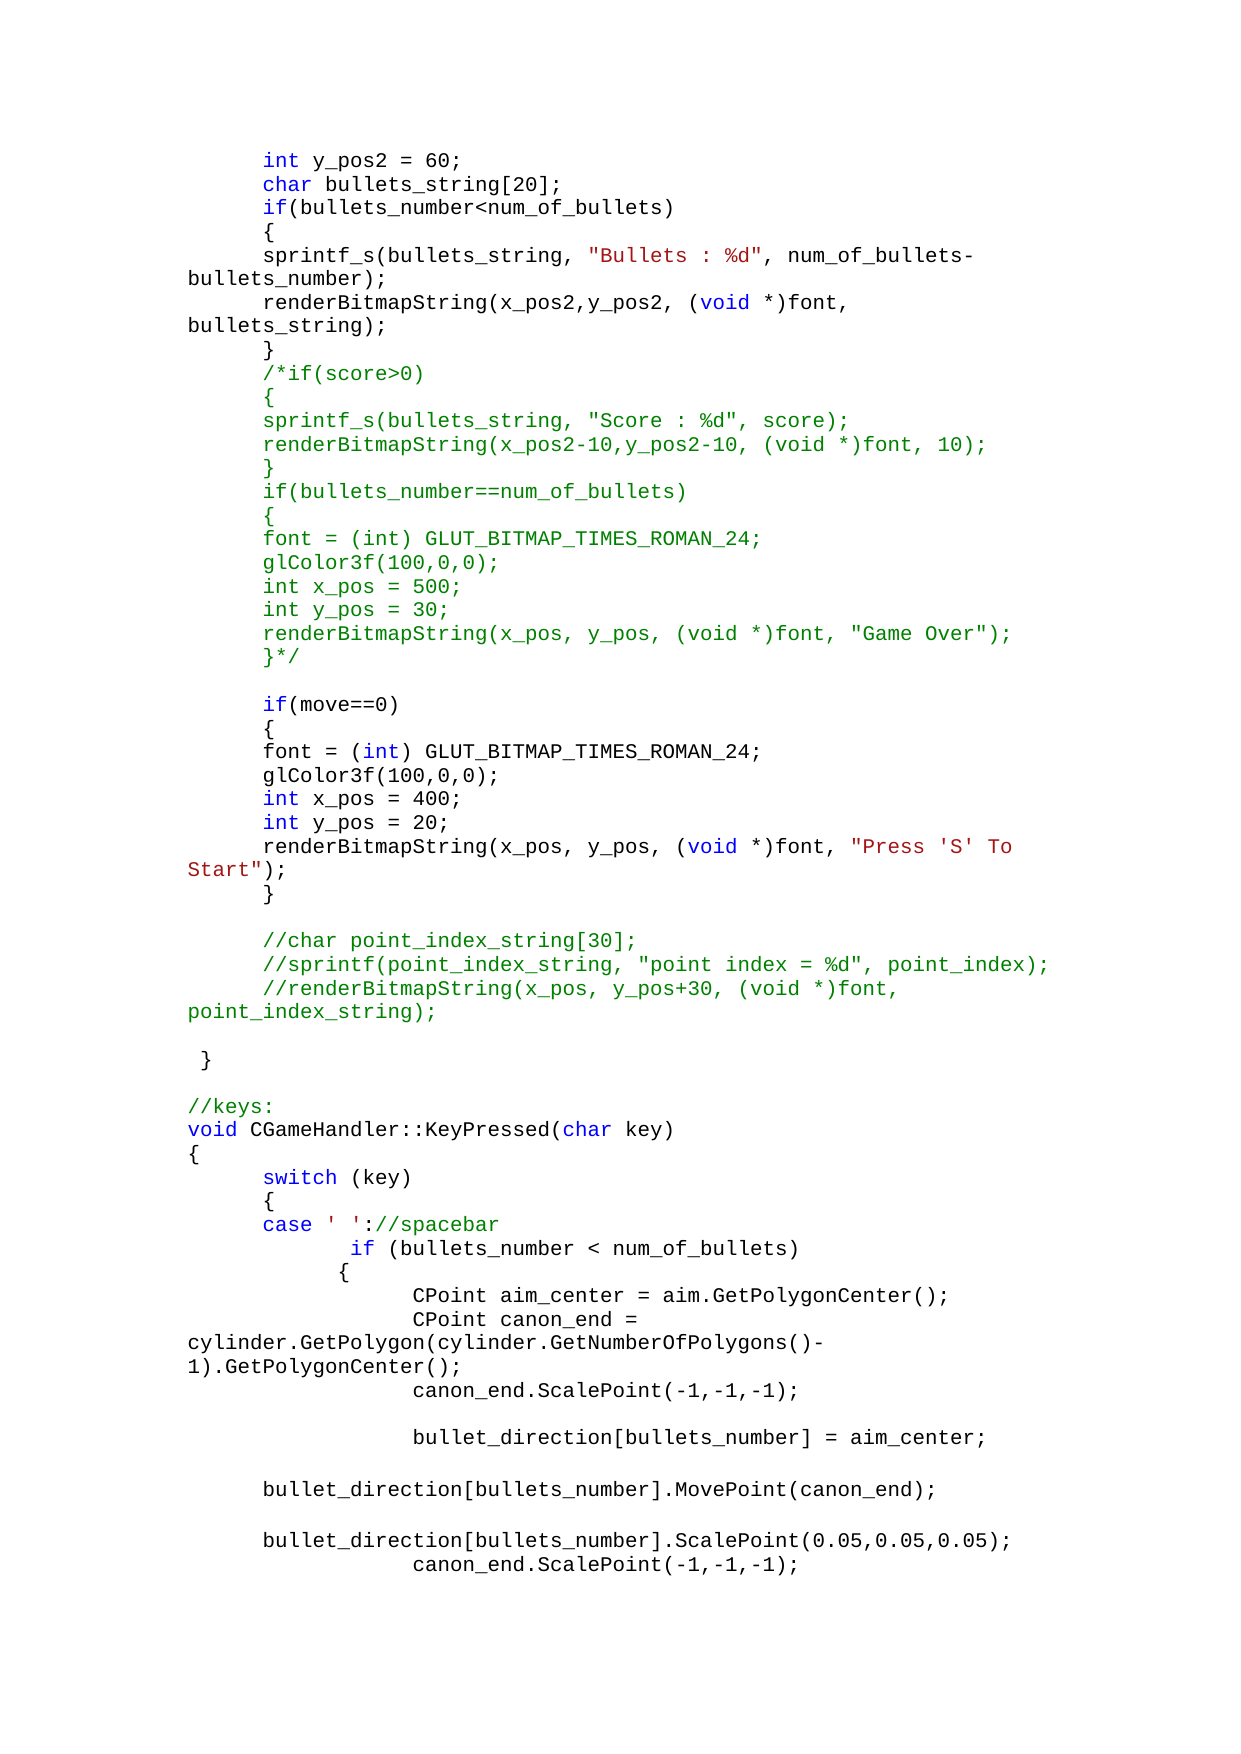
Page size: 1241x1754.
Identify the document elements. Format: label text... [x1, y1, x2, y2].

text canon_end.ScalePoint(-1,-1,-1); [187, 1379, 1053, 1403]
text } [187, 1048, 1053, 1072]
text bullet_direction[bullets_number].MovePoint(canon_end); [187, 1451, 1053, 1502]
text font = (int) GLUT_BITMAP_TIMES_ROMAN_24; [187, 741, 1053, 765]
text if(bullets_number<num_of_bullets) [187, 197, 1053, 221]
text renderBitmapString(x_pos, y_pos, (void *)font, "Game Over"); [187, 623, 1053, 647]
text } [187, 339, 1053, 363]
text { [187, 1190, 1053, 1214]
text int y_pos = 20; [187, 812, 1053, 836]
text case ' '://spacebar [187, 1214, 1053, 1238]
text { [187, 386, 1053, 410]
text CPoint canon_end = cylinder.GetPolygon(cylinder.GetNumberOfPolygons()-1).GetPolygonCenter(); [187, 1309, 1053, 1379]
text }*/ [187, 647, 1053, 670]
text //sprintf(point_index_string, "point index = %d", point_index); [187, 954, 1053, 978]
text renderBitmapString(x_pos2-10,y_pos2-10, (void *)font, 10); [187, 434, 1053, 457]
text CPoint aim_center = aim.GetPolygonCenter(); [187, 1285, 1053, 1309]
text sprintf_s(bullets_string, "Bullets : %d", num_of_bullets-bullets_number); [187, 244, 1053, 292]
text } [187, 883, 1053, 907]
text sprintf_s(bullets_string, "Score : %d", score); [187, 410, 1053, 434]
text //renderBitmapString(x_pos, y_pos+30, (void *)font, point_index_string); [187, 978, 1053, 1025]
text } [187, 457, 1053, 481]
text //char point_index_string[30]; [187, 930, 1053, 954]
text { [187, 221, 1053, 244]
text switch (key) [187, 1167, 1053, 1190]
text void CGameHandler::KeyPressed(char key) [187, 1119, 1053, 1143]
text if (bullets_number < num_of_bullets) [187, 1238, 1053, 1261]
text bullet_direction[bullets_number].ScalePoint(0.05,0.05,0.05); [187, 1502, 1053, 1554]
text int y_pos2 = 60; [187, 150, 1053, 174]
text if(bullets_number==num_of_bullets) [187, 481, 1053, 505]
text { [187, 1261, 1053, 1285]
text { [187, 505, 1053, 528]
text font = (int) GLUT_BITMAP_TIMES_ROMAN_24; [187, 528, 1053, 552]
text { [187, 717, 1053, 741]
text char bullets_string[20]; [187, 174, 1053, 197]
text glColor3f(100,0,0); [187, 765, 1053, 788]
text if(move==0) [187, 694, 1053, 717]
text int x_pos = 400; [187, 788, 1053, 812]
text { [187, 1143, 1053, 1167]
text int x_pos = 500; [187, 576, 1053, 599]
text int y_pos = 30; [187, 599, 1053, 623]
text bullet_direction[bullets_number] = aim_center; [187, 1427, 1053, 1451]
text /*if(score>0) [187, 363, 1053, 386]
text renderBitmapString(x_pos2,y_pos2, (void *)font, bullets_string); [187, 292, 1053, 339]
text renderBitmapString(x_pos, y_pos, (void *)font, "Press 'S' To Start"); [187, 836, 1053, 883]
text //keys: [187, 1096, 1053, 1119]
text canon_end.ScalePoint(-1,-1,-1); [187, 1554, 1053, 1577]
text glColor3f(100,0,0); [187, 552, 1053, 576]
